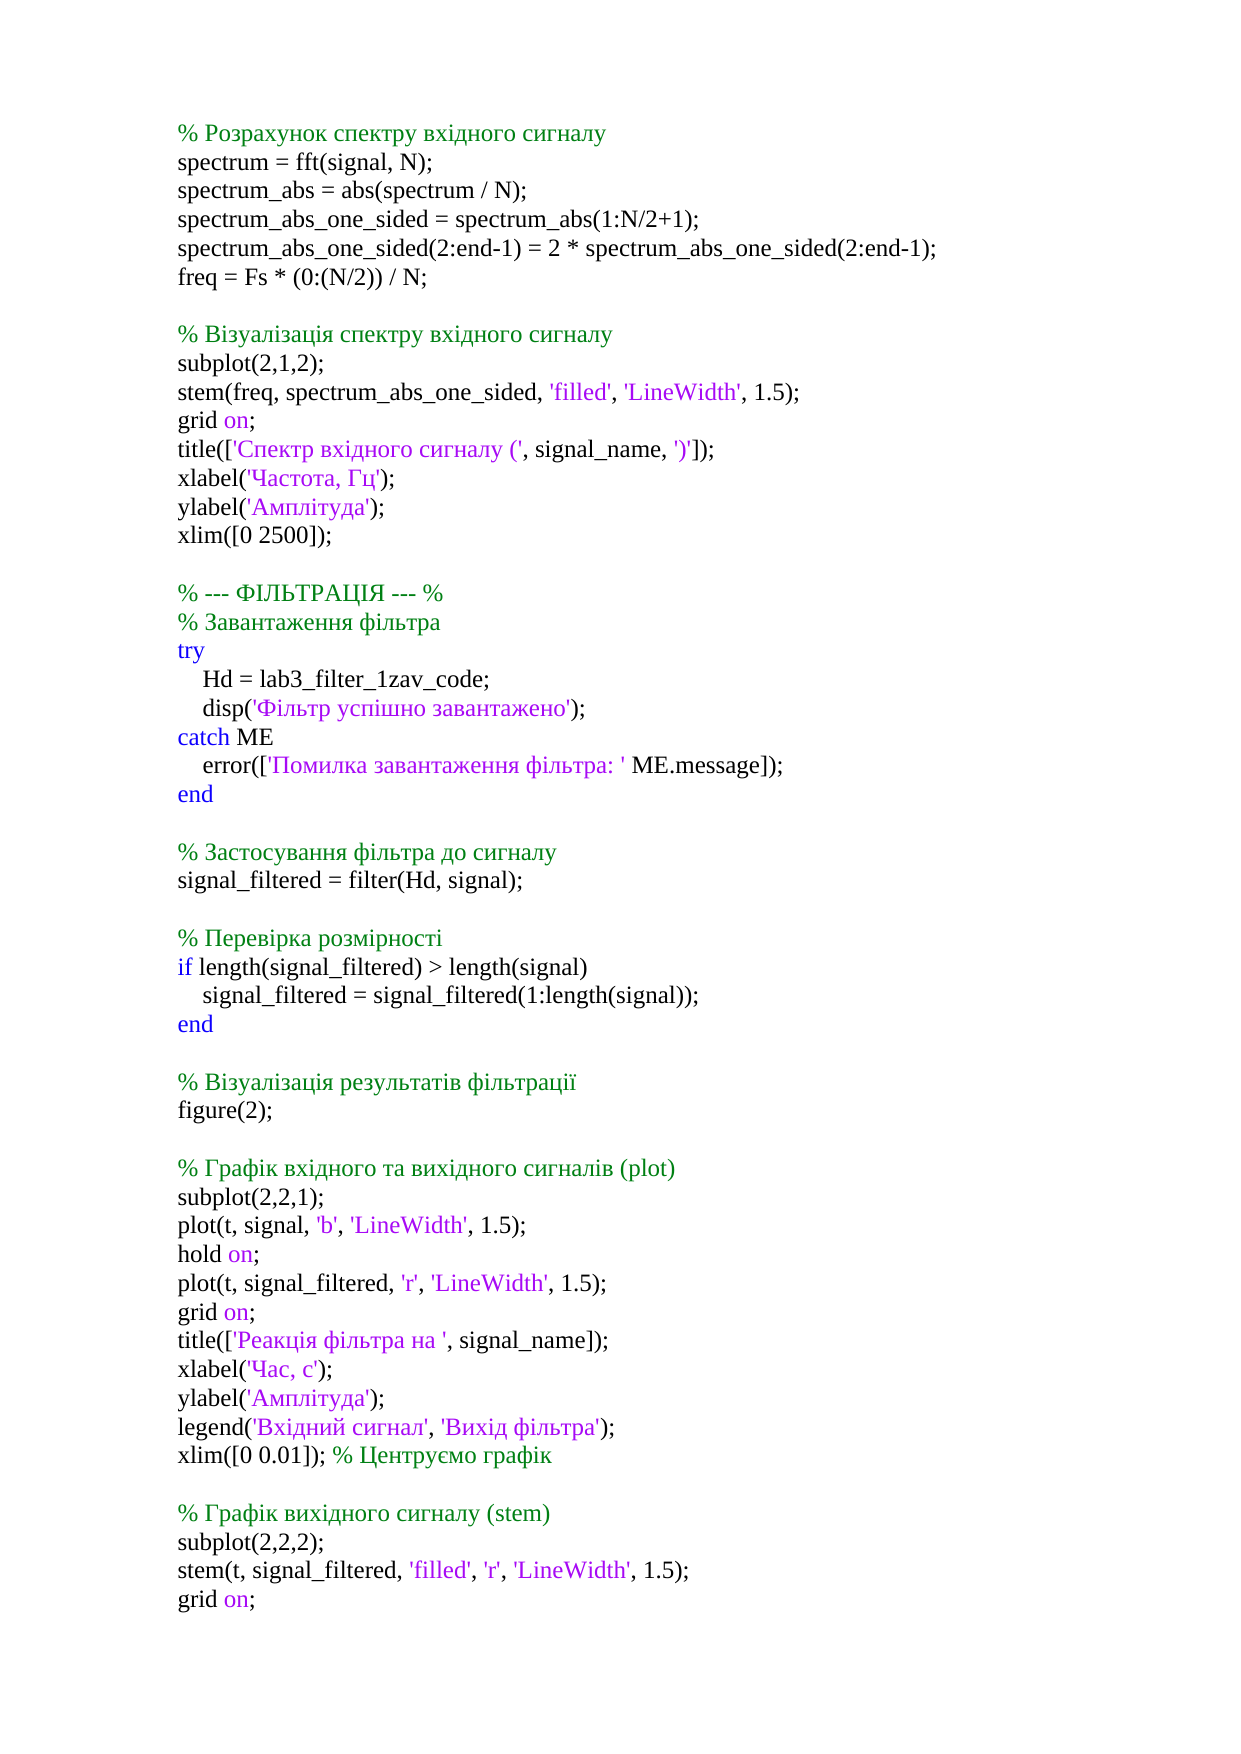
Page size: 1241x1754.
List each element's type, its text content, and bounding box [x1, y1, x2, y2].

text legend('Вхідний сигнал', 'Вихід фільтра'); [177, 1412, 1152, 1441]
text subplot(2,1,2); [177, 348, 1152, 377]
text subplot(2,2,1); [177, 1182, 1152, 1211]
text try [177, 636, 1152, 664]
text subplot(2,2,2); [177, 1527, 1152, 1556]
text title(['Реакція фільтра на ', signal_name]); [177, 1326, 1152, 1354]
text figure(2); [177, 1096, 1152, 1124]
text % Візуалізація результатів фільтрації [177, 1067, 1152, 1096]
text end [177, 779, 1152, 808]
text signal_filtered = filter(Hd, signal); [177, 866, 1152, 894]
text % Застосування фільтра до сигналу [177, 837, 1152, 866]
text % --- ФІЛЬТРАЦІЯ --- % [177, 578, 1152, 607]
text spectrum = fft(signal, N); [177, 147, 1152, 176]
text freq = Fs * (0:(N/2)) / N; [177, 262, 1152, 291]
text % Графік вхідного та вихідного сигналів (plot) [177, 1153, 1152, 1182]
text if length(signal_filtered) > length(signal) [177, 952, 1152, 981]
text plot(t, signal_filtered, 'r', 'LineWidth', 1.5); [177, 1268, 1152, 1297]
text spectrum_abs = abs(spectrum / N); [177, 176, 1152, 204]
text ylabel('Амплітуда'); [177, 492, 1152, 521]
text disp('Фільтр успішно завантажено'); [177, 693, 1152, 722]
text plot(t, signal, 'b', 'LineWidth', 1.5); [177, 1211, 1152, 1239]
text stem(freq, spectrum_abs_one_sided, 'filled', 'LineWidth', 1.5); [177, 377, 1152, 406]
text % Візуалізація спектру вхідного сигналу [177, 319, 1152, 348]
text % Завантаження фільтра [177, 607, 1152, 636]
text hold on; [177, 1239, 1152, 1268]
text end [177, 1009, 1152, 1038]
text signal_filtered = signal_filtered(1:length(signal)); [177, 981, 1152, 1009]
text xlabel('Частота, Гц'); [177, 463, 1152, 492]
text % Розрахунок спектру вхідного сигналу [177, 118, 1152, 147]
text % Перевірка розмірності [177, 923, 1152, 952]
text spectrum_abs_one_sided(2:end-1) = 2 * spectrum_abs_one_sided(2:end-1); [177, 233, 1152, 262]
text grid on; [177, 1584, 1152, 1613]
text catch ME [177, 722, 1152, 751]
text error(['Помилка завантаження фільтра: ' ME.message]); [177, 751, 1152, 779]
text ylabel('Амплітуда'); [177, 1383, 1152, 1412]
text stem(t, signal_filtered, 'filled', 'r', 'LineWidth', 1.5); [177, 1556, 1152, 1584]
text % Графік вихідного сигналу (stem) [177, 1498, 1152, 1527]
text Hd = lab3_filter_1zav_code; [177, 664, 1152, 693]
text title(['Спектр вхідного сигналу (', signal_name, ')']); [177, 434, 1152, 463]
text grid on; [177, 1297, 1152, 1326]
text spectrum_abs_one_sided = spectrum_abs(1:N/2+1); [177, 204, 1152, 233]
text grid on; [177, 406, 1152, 434]
text xlim([0 2500]); [177, 521, 1152, 549]
text xlabel('Час, с'); [177, 1354, 1152, 1383]
text xlim([0 0.01]); % Центруємо графік [177, 1441, 1152, 1469]
